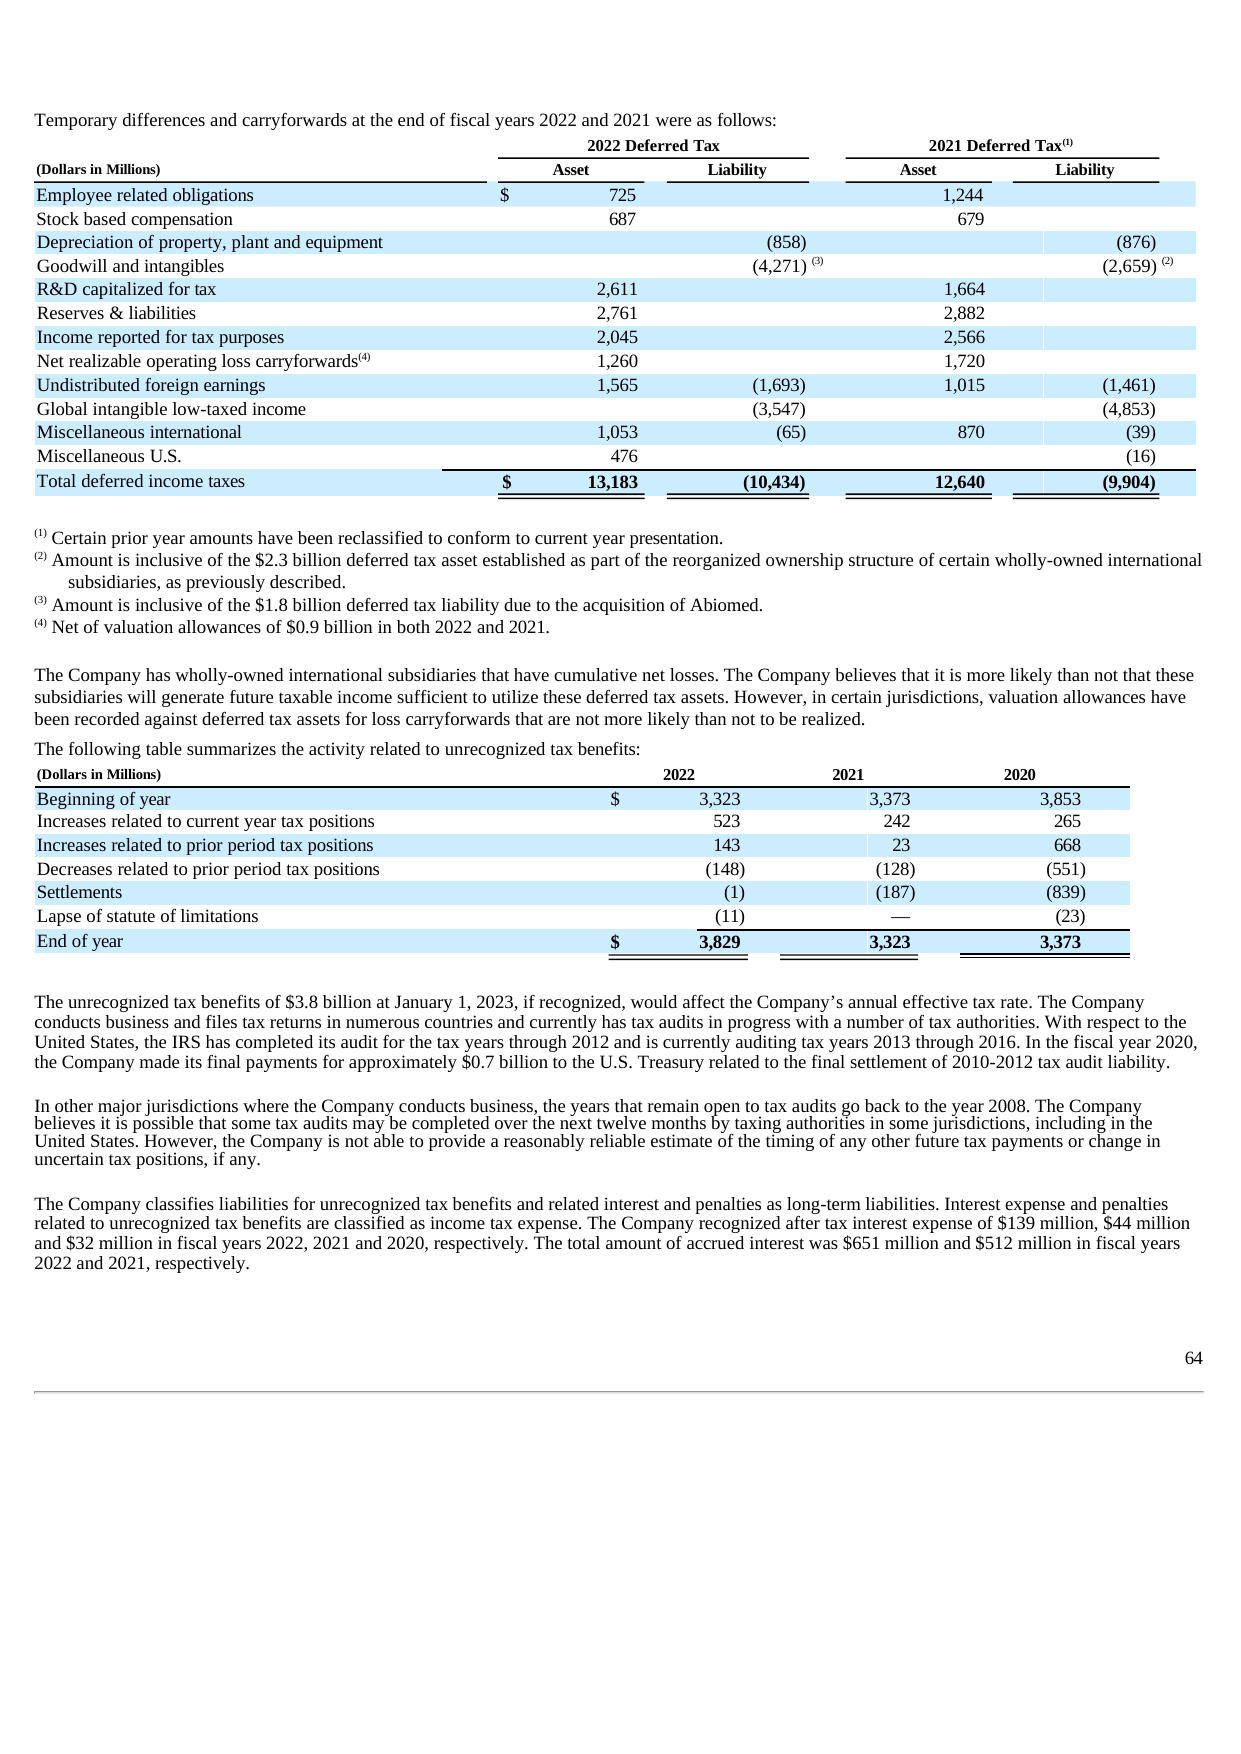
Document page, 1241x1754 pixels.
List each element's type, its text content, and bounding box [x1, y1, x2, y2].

text (1) Certain prior year amounts have been reclassified to conform to current year presentation. [34, 527, 1221, 548]
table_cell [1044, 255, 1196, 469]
text In other major jurisdictions where the Company conducts business, the years that remain open to tax audits go back to the year 2008. The Company believes it is possible that some tax audits may be completed over the next twelve months by taxing authorities in some jurisdictions, including in the United States. However, the Company is not able to provide a reasonably reliable estimate of the timing of any other future tax payments or change in uncertain tax positions, if any. [34, 1098, 1201, 1169]
text The Company classifies liabilities for unrecognized tax benefits and related interest and penalties as long-term liabilities. Interest expense and penalties related to unrecognized tax benefits are classified as income tax expense. The Company recognized after tax interest expense of $139 million, $44 million and $32 million in fiscal years 2022, 2021 and 2020, respectively. The total amount of accrued interest was $651 million and $512 million in fiscal years 2022 and 2021, respectively. [34, 1194, 1204, 1273]
text Temporary differences and carryforwards at the end of fiscal years 2022 and 2021 were as follows: [34, 109, 1221, 131]
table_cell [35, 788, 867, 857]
text (4) Net of valuation allowances of $0.9 billion in both 2022 and 2021. [34, 616, 1221, 638]
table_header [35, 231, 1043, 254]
text 64 [6, 1347, 1203, 1368]
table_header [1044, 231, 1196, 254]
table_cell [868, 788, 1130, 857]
text Stock based compensation 687 679 [36, 207, 1221, 229]
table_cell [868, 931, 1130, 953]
text The unrecognized tax benefits of $3.8 billion at January 1, 2023, if recognized, would affect the Company’s annual effective tax rate. The Company conducts business and files tax returns in numerous countries and currently has tax audits in progress with a number of tax authorities. With respect to the United States, the IRS has completed its audit for the tax years through 2012 and is currently auditing tax years 2013 through 2016. In the fiscal year 2020, the Company made its final payments for approximately $0.7 billion to the U.S. Treasury related to the final settlement of 2010-2012 tax audit liability. [34, 993, 1204, 1073]
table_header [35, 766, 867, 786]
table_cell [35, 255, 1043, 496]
text (2) Amount is inclusive of the $2.3 billion deferred tax asset established as part of the reorganized ownership structure of certain wholly-owned international subsidiaries, as previously described. [34, 549, 1209, 593]
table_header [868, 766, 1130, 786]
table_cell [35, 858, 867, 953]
text The Company has wholly-owned international subsidiaries that have cumulative net losses. The Company believes that it is more likely than not that these subsidiaries will generate future taxable income sufficient to utilize these deferred tax assets. However, in certain jurisdictions, valuation allowances have been recorded against deferred tax assets for loss carryforwards that are not more likely than not to be realized. [34, 664, 1221, 730]
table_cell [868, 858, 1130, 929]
text The following table summarizes the activity related to unrecognized tax benefits: [34, 738, 1221, 759]
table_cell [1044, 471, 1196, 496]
text 2022 Deferred Tax 2021 Deferred Tax(1) [587, 136, 1221, 155]
text (3) Amount is inclusive of the $1.8 billion deferred tax liability due to the acquisition of Abiomed. [34, 593, 1221, 615]
